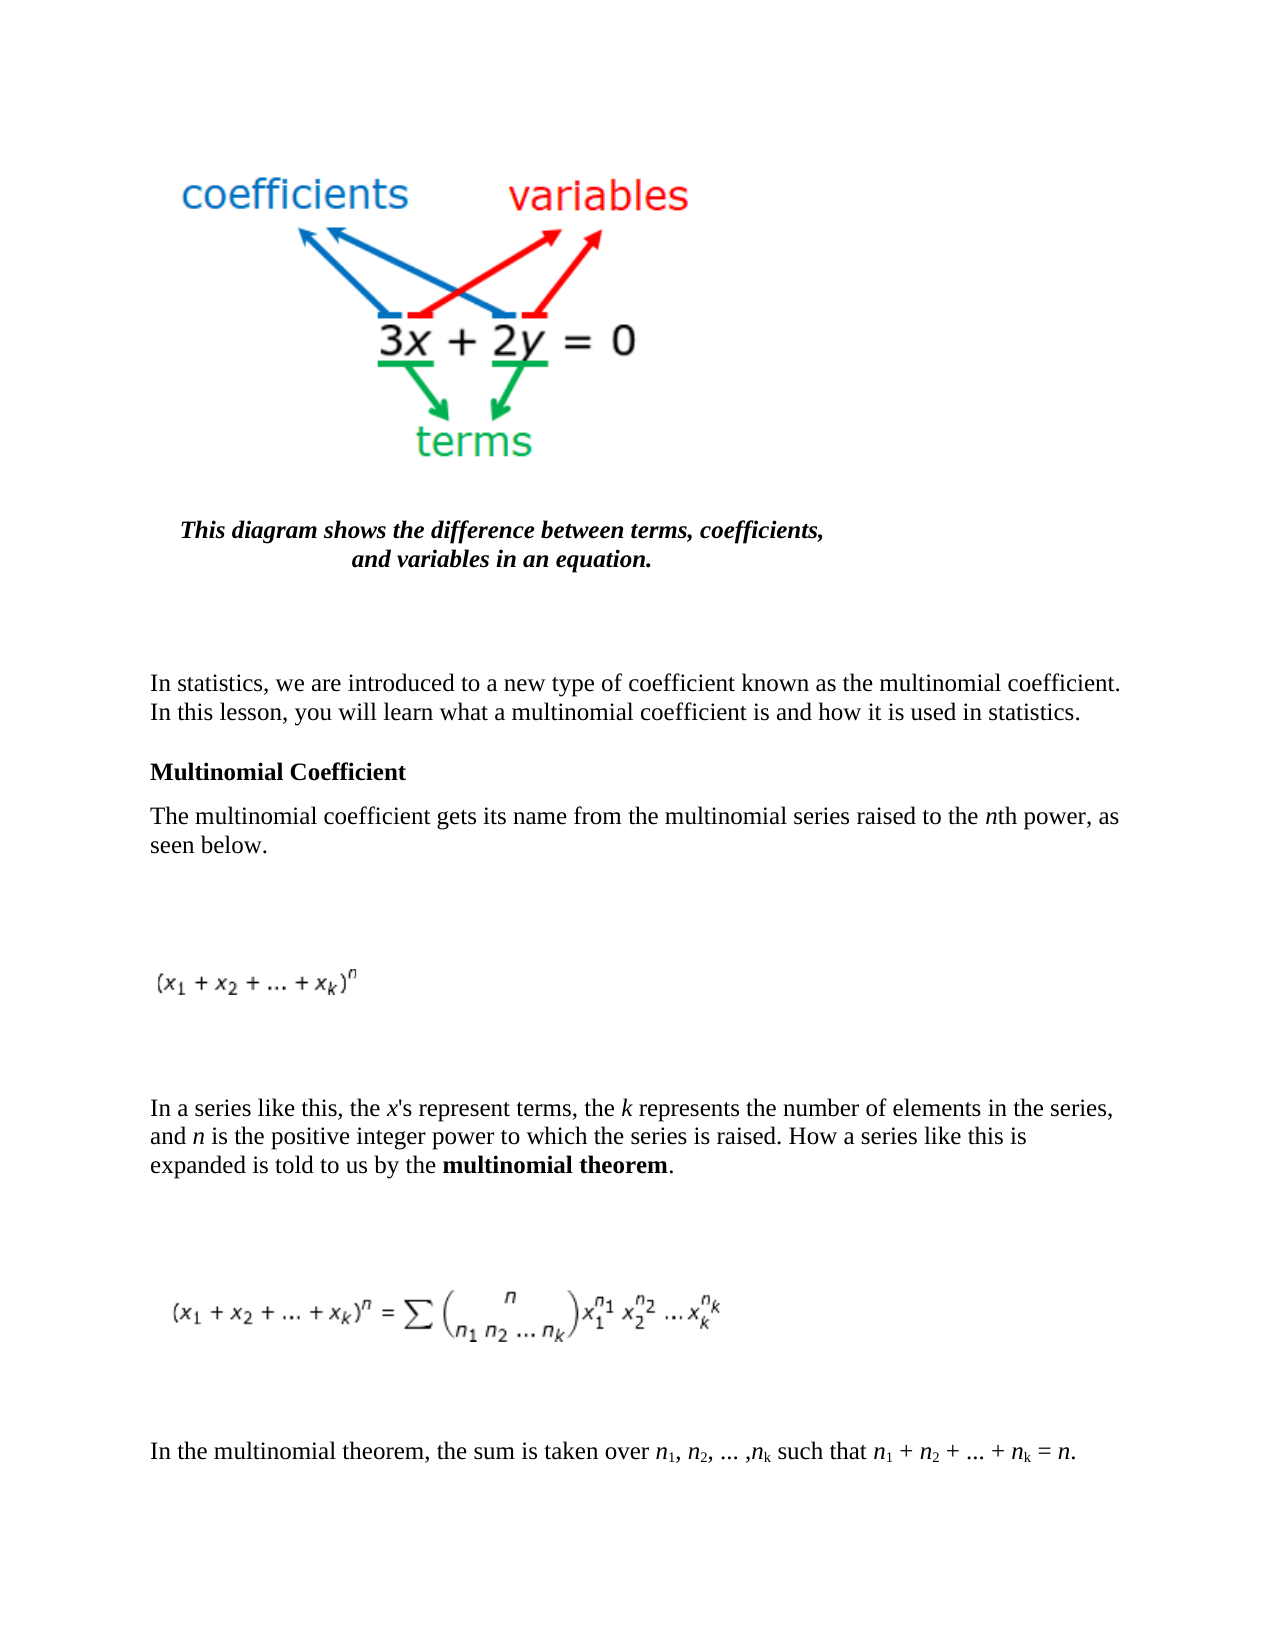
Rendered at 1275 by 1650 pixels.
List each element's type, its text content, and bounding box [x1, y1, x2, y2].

text In the multinomial theorem, the sum is taken over n1, n2, ... ,nk such that n1 + n2 + ... + nk = n. [150, 1436, 1125, 1465]
table_header [150, 946, 825, 1021]
text The multinomial coefficient gets its name from the multinomial series raised to the nth power, as seen below. [150, 801, 1125, 859]
text In a series like this, the x's represent terms, the k represents the number of elements in the series, and n is the positive integer power to which the series is raised. How a series like this is expanded is told to us by the multinomial theorem. [150, 1093, 1125, 1179]
table_header [166, 1266, 841, 1365]
text In statistics, we are introduced to a new type of coefficient known as the multinomial coefficient. In this lesson, you will learn what a multinomial coefficient is and how it is used in statistics. [150, 668, 1125, 726]
picture [157, 969, 357, 995]
picture [173, 173, 699, 469]
table_cell This diagram shows the difference between terms, coefficients, and variables in an equation. [166, 492, 841, 597]
table_header [166, 150, 841, 492]
picture [173, 1289, 721, 1342]
text Multinomial Coefficient [150, 757, 1125, 786]
